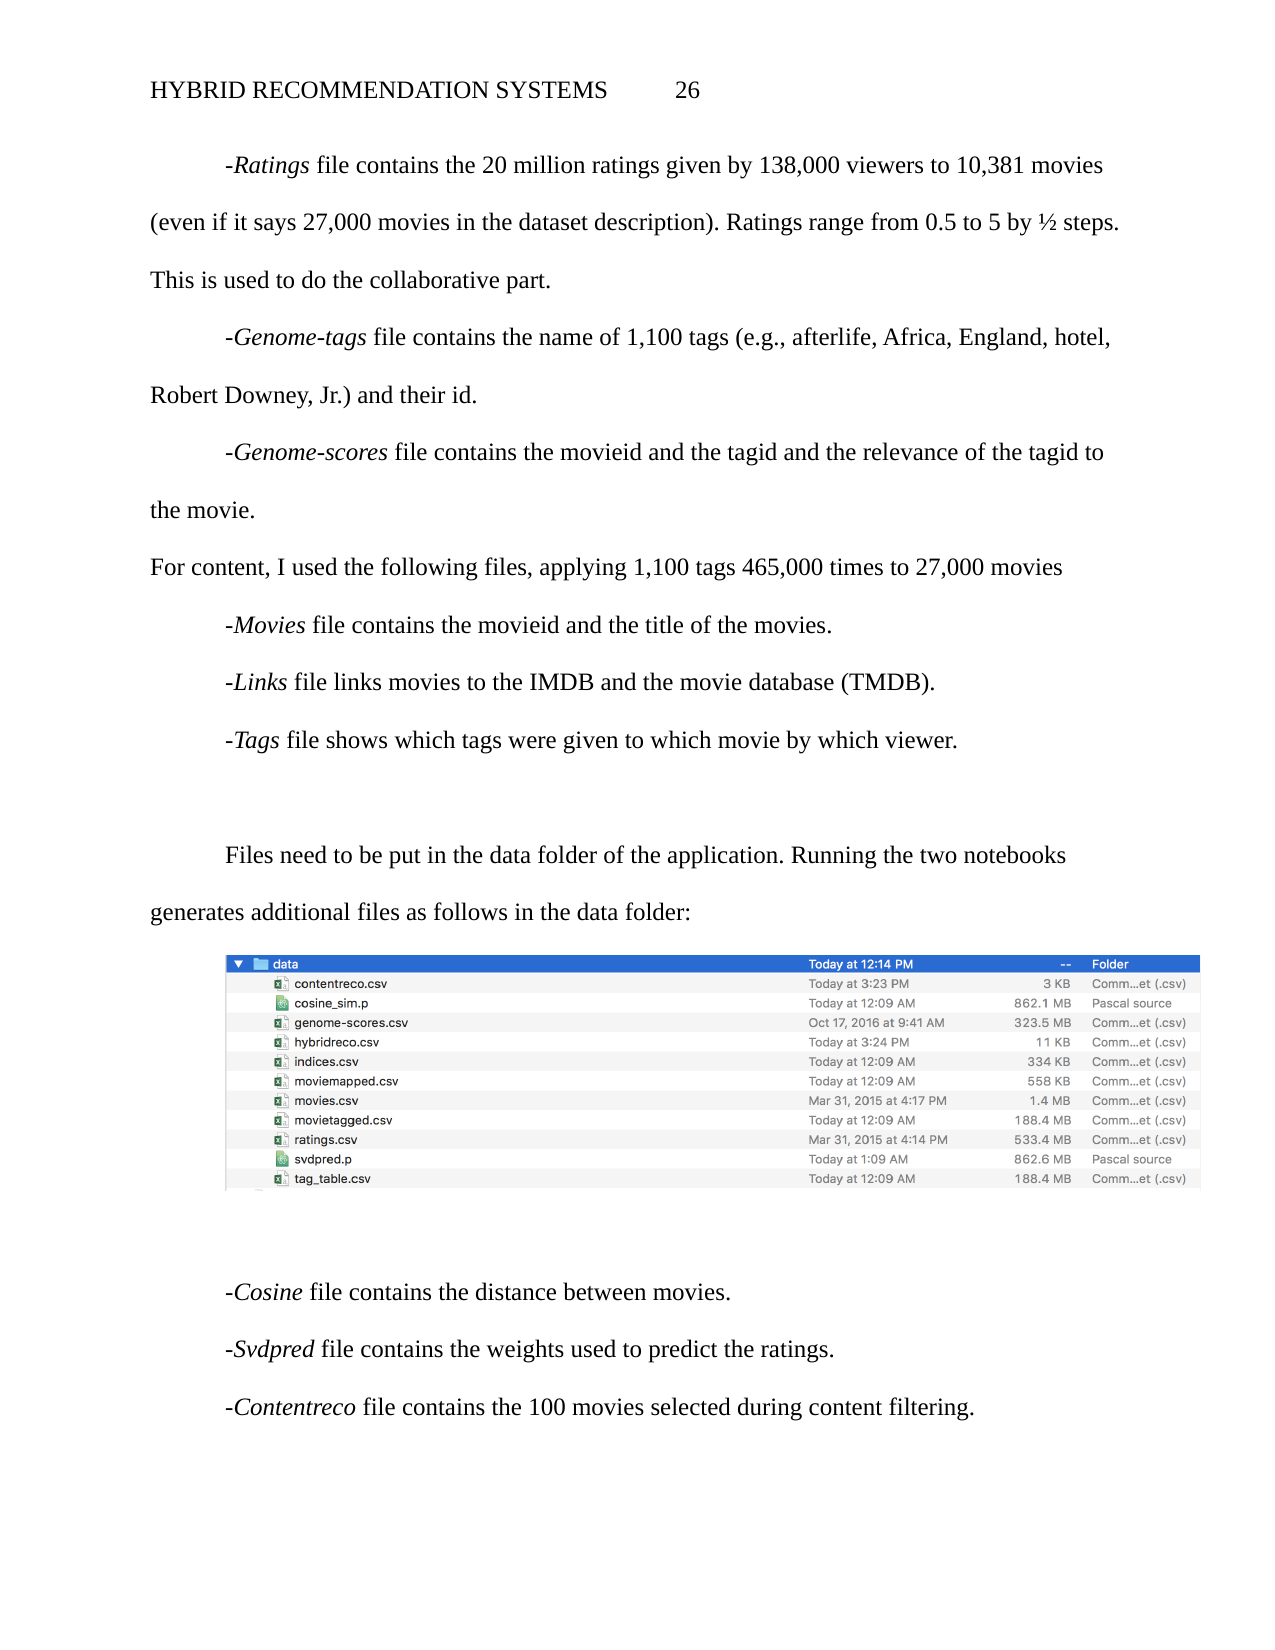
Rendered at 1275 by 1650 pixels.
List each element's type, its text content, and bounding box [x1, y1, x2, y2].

text -Links file links movies to the IMDB and the movie database (TMDB). [150, 667, 1125, 696]
text -Genome-scores file contains the movieid and the tagid and the relevance of the tagid to the movie. [150, 437, 1125, 524]
text -Tags file shows which tags were given to which movie by which viewer. [150, 725, 1125, 754]
text For content, I used the following files, applying 1,100 tags 465,000 times to 27,000 movies [150, 552, 1125, 581]
text Files need to be put in the data folder of the application. Running the two notebooks generates additional files as follows in the data folder: [150, 840, 1125, 926]
text -Contentreco file contains the 100 movies selected during content filtering. [150, 1392, 1125, 1420]
text -Svdpred file contains the weights used to predict the ratings. [150, 1334, 1125, 1363]
text -Ratings file contains the 20 million ratings given by 138,000 viewers to 10,381 movies (even if it says 27,000 movies in the dataset description). Ratings range from 0.5 to 5 by ½ steps. This is used to do the collaborative part. [150, 150, 1125, 294]
text -Cosine file contains the distance between movies. [150, 1277, 1125, 1305]
text -Movies file contains the movieid and the title of the movies. [150, 610, 1125, 639]
picture [225, 955, 1200, 1191]
text -Genome-tags file contains the name of 1,100 tags (e.g., afterlife, Africa, England, hotel, Robert Downey, Jr.) and their id. [150, 322, 1125, 409]
